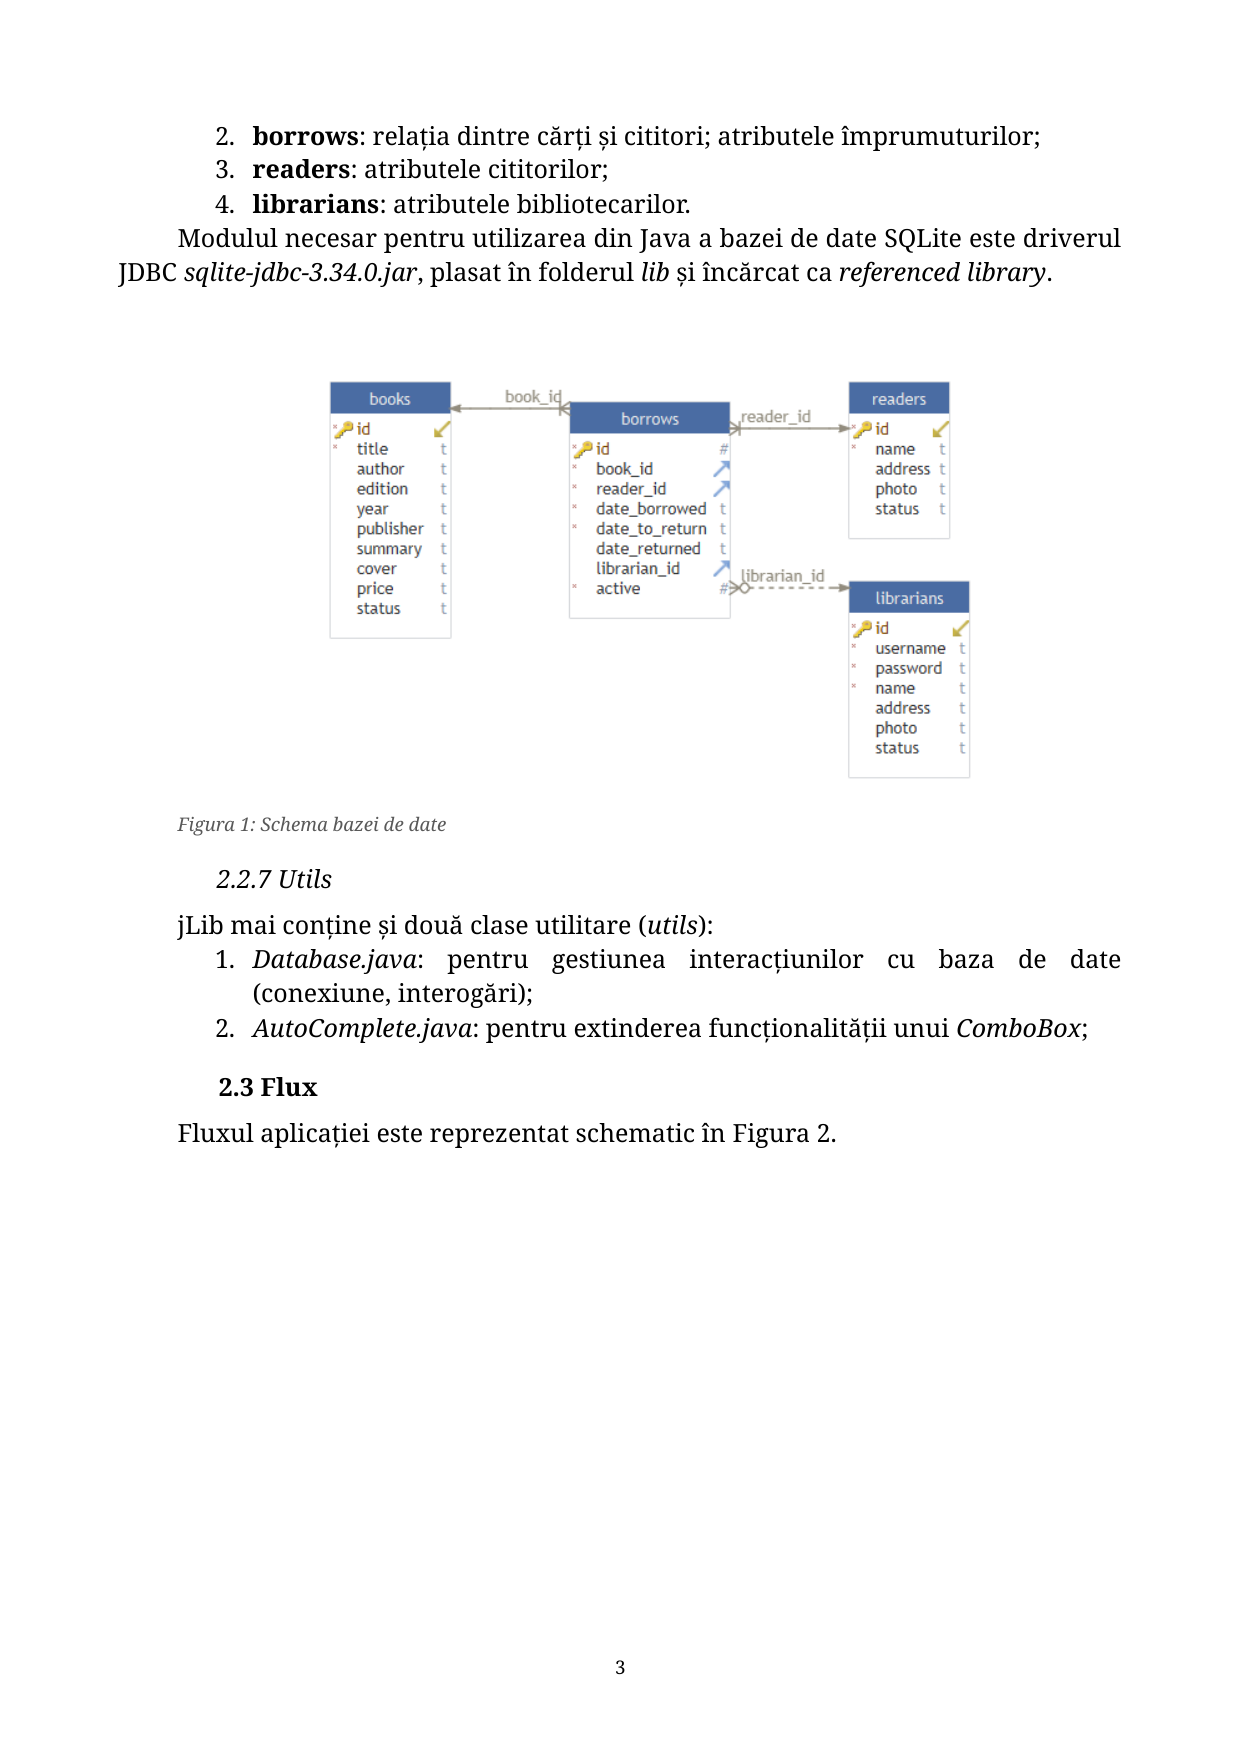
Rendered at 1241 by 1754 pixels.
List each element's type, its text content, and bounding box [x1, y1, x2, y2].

subtitle Utils [278, 861, 1122, 896]
list readers: atributele cititorilor; [215, 152, 1122, 186]
text Fluxul aplicației este reprezentat schematic în Figura 2. [118, 1116, 1122, 1150]
list AutoComplete.java: pentru extinderea funcționalității unui ComboBox; [215, 1010, 1122, 1044]
list Database.java: pentru gestiunea interacțiunilor cu baza de date (conexiune, interogări); [215, 942, 1122, 1010]
subtitle Flux [218, 1069, 1122, 1103]
list borrows: relația dintre cărți și cititori; atributele împrumuturilor; [215, 118, 1122, 152]
text Figura 1: Schema bazei de date [118, 811, 1122, 836]
picture [320, 372, 979, 786]
text jLib mai conține și două clase utilitare (utils): [118, 908, 1122, 942]
list librarians: atributele bibliotecarilor. [215, 186, 1122, 220]
